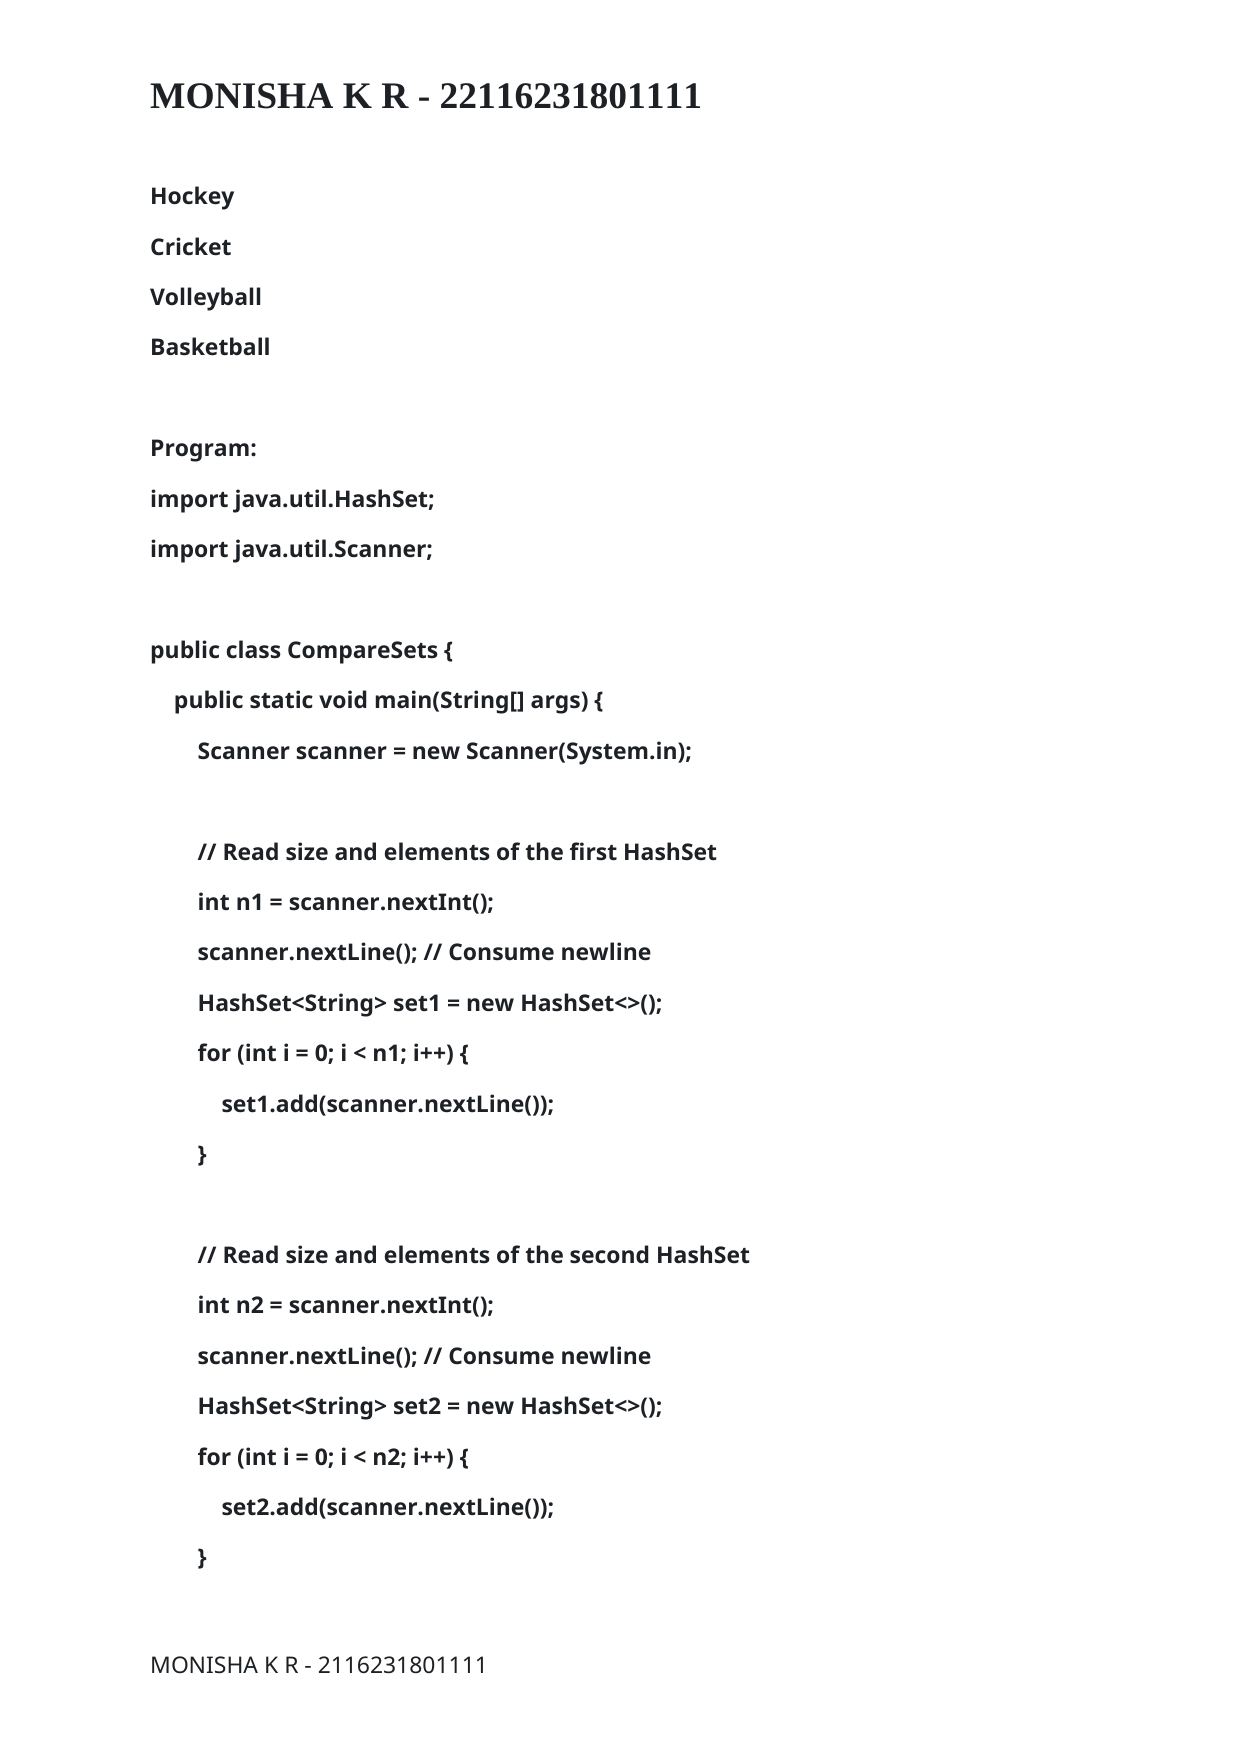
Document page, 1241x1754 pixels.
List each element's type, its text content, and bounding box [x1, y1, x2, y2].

text Volleyball [150, 281, 1090, 312]
text } [150, 1541, 1090, 1573]
text Cricket [150, 231, 1090, 262]
text } [150, 1138, 1090, 1169]
text set1.add(scanner.nextLine()); [150, 1088, 1090, 1119]
text public static void main(String[] args) { [150, 684, 1090, 716]
text public class CompareSets { [150, 634, 1090, 665]
text scanner.nextLine(); // Consume newline [150, 1340, 1090, 1371]
text for (int i = 0; i < n2; i++) { [150, 1441, 1090, 1472]
text HashSet<String> set1 = new HashSet<>(); [150, 987, 1090, 1018]
text Basketball [150, 331, 1090, 363]
text HashSet<String> set2 = new HashSet<>(); [150, 1390, 1090, 1421]
text // Read size and elements of the second HashSet [150, 1239, 1090, 1270]
text import java.util.Scanner; [150, 533, 1090, 564]
text int n2 = scanner.nextInt(); [150, 1289, 1090, 1321]
text Hockey [150, 180, 1090, 211]
text set2.add(scanner.nextLine()); [150, 1491, 1090, 1522]
text scanner.nextLine(); // Consume newline [150, 936, 1090, 968]
text int n1 = scanner.nextInt(); [150, 886, 1090, 917]
text for (int i = 0; i < n1; i++) { [150, 1037, 1090, 1068]
text import java.util.HashSet; [150, 483, 1090, 514]
text Scanner scanner = new Scanner(System.in); [150, 735, 1090, 766]
text // Read size and elements of the first HashSet [150, 836, 1090, 867]
text Program: [150, 432, 1090, 463]
